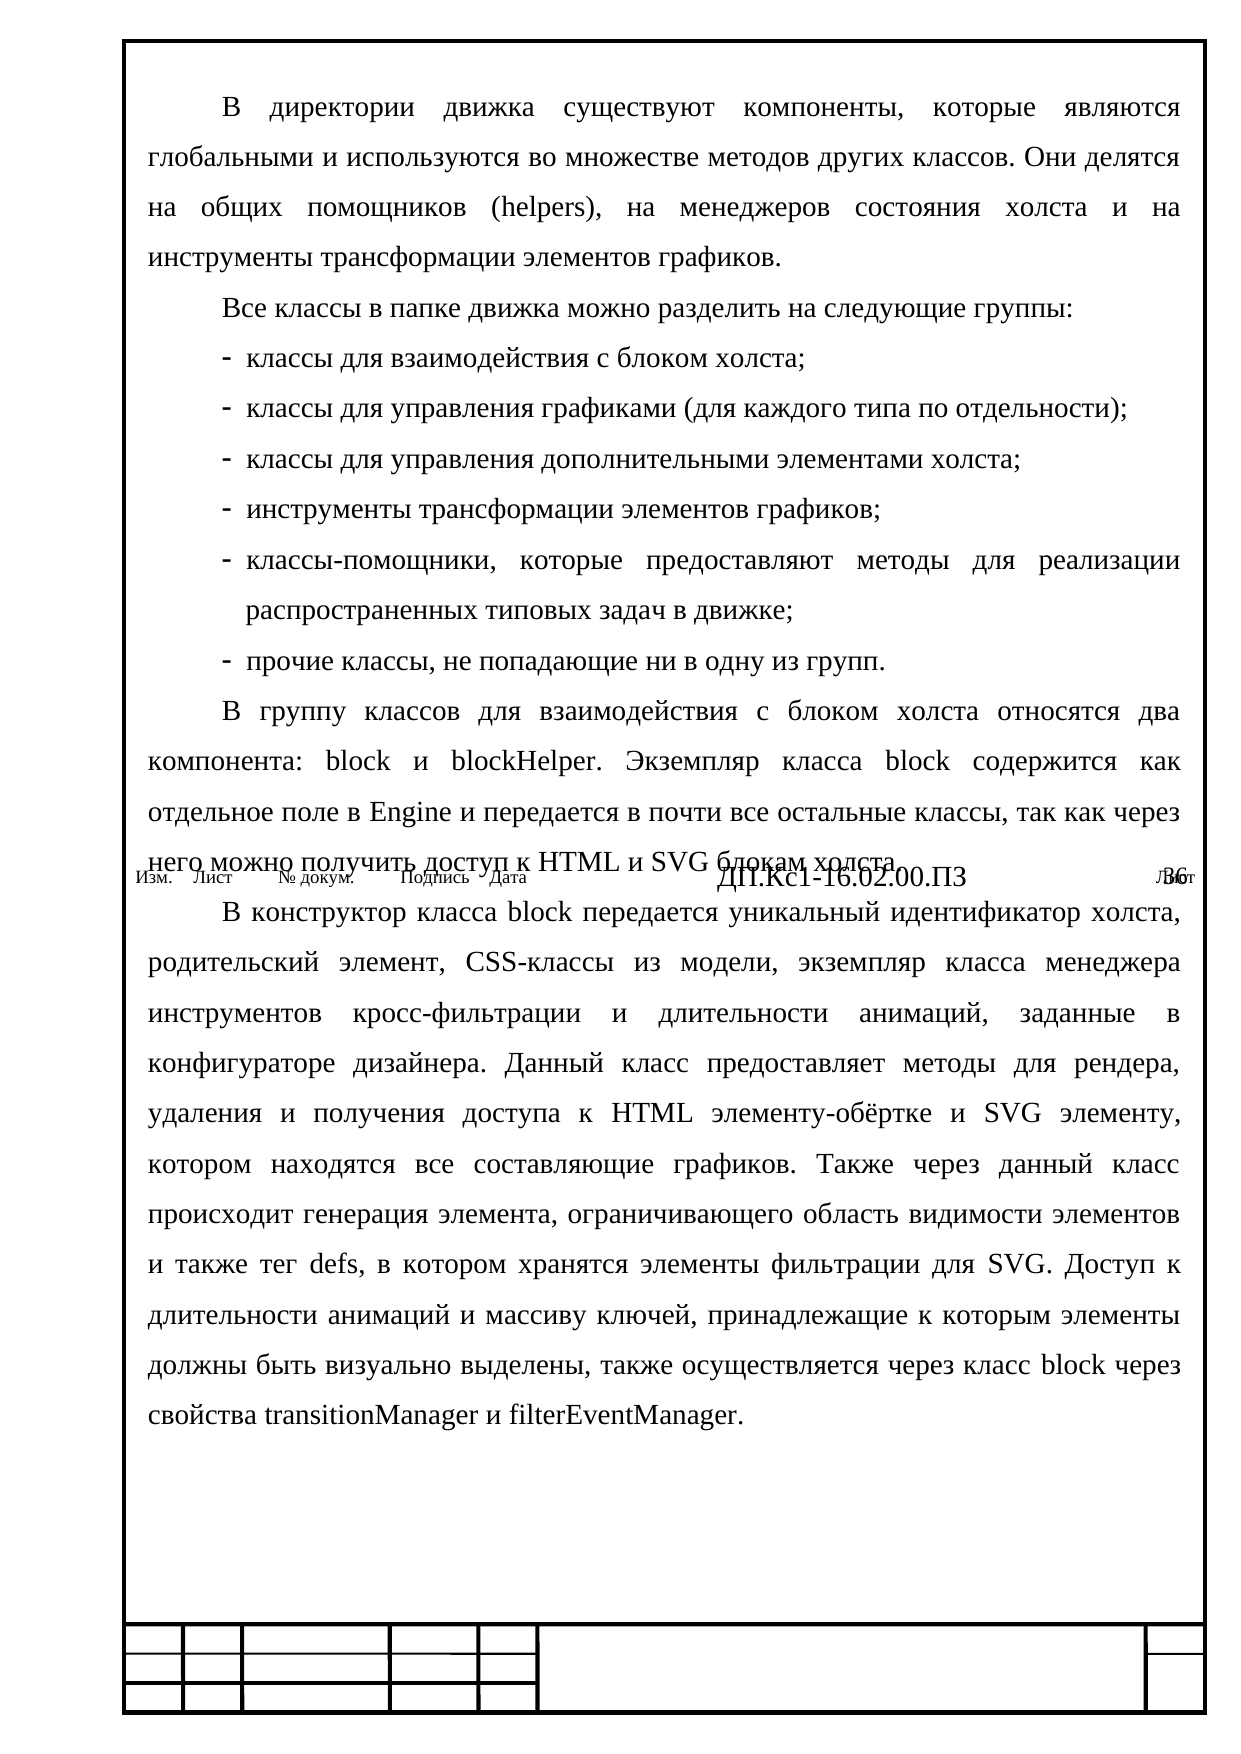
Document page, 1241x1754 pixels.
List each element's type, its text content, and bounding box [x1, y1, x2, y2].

list инструменты трансформации элементов графиков; [222, 491, 1181, 525]
list классы для взаимодействия с блоком холста; [222, 340, 1181, 374]
list классы для управления графиками (для каждого типа по отдельности); [222, 391, 1181, 424]
list Все классы в папке движка можно разделить на следующие группы: [148, 290, 1181, 323]
list прочие классы, не попадающие ни в одну из групп. [222, 643, 1181, 676]
list классы для управления дополнительными элементами холста; [222, 441, 1181, 475]
list В конструктор класса block передается уникальный идентификатор холста, родительский элемент, CSS-классы из модели, экземпляр класса менеджера инструментов кросс-фильтрации и длительности анимаций, заданные в конфигураторе дизайнера. Данный класс предоставляет методы для рендера, удаления и получения доступа к HTML элементу-обёртке и SVG элементу, котором находятся все составляющие графиков. Также через данный класс происходит генерация элемента, ограничивающего область видимости элементов и также тег defs, в котором хранятся элементы фильтрации для SVG. Доступ к длительности анимаций и массиву ключей, принадлежащие к которым элементы должны быть визуально выделены, также осуществляется через класс block через свойства transitionManager и filterEventManager. [148, 894, 1181, 1431]
list В директории движка существуют компоненты, которые являются глобальными и используются во множестве методов других классов. Они делятся на общих помощников (helpers), на менеджеров состояния холста и на инструменты трансформации элементов графиков. [148, 89, 1181, 273]
list классы-помощники, которые предоставляют методы для реализации распространенных типовых задач в движке; [222, 542, 1181, 626]
list В группу классов для взаимодействия с блоком холста относятся два компонента: block и blockHelper. Экземпляр класса block содержится как отдельное поле в Engine и передается в почти все остальные классы, так как через него можно получить доступ к HTML и SVG блокам холста. [148, 693, 1181, 877]
